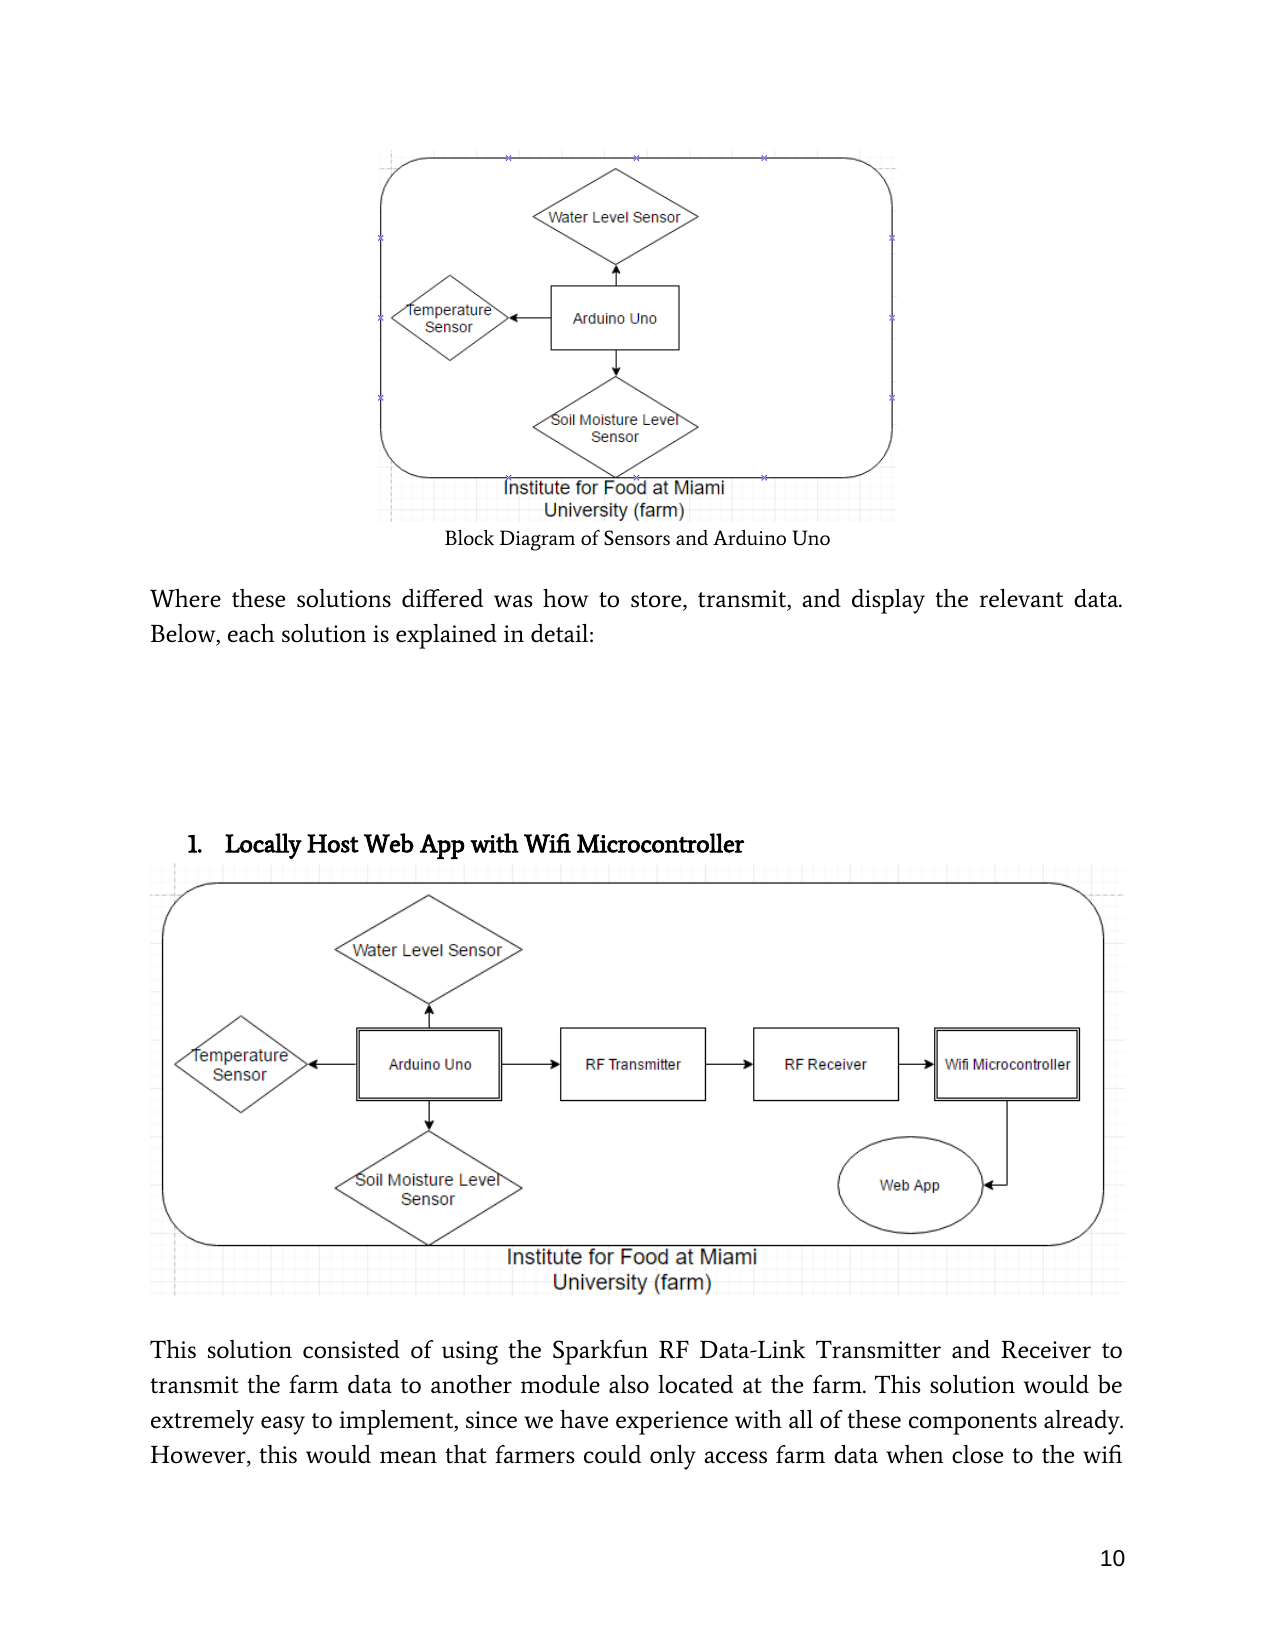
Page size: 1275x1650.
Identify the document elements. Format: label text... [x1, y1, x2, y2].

text Block Diagram of Sensors and Arduino Uno [150, 526, 1125, 551]
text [150, 1335, 1125, 1470]
picture [377, 150, 898, 522]
picture [150, 863, 1125, 1297]
list Locally Host Web App with Wifi Microcontroller [187, 828, 1125, 858]
text Where these solutions differed was how to store, transmit, and display the relevant data. Below, each solution is explained in detail: [150, 584, 1125, 649]
